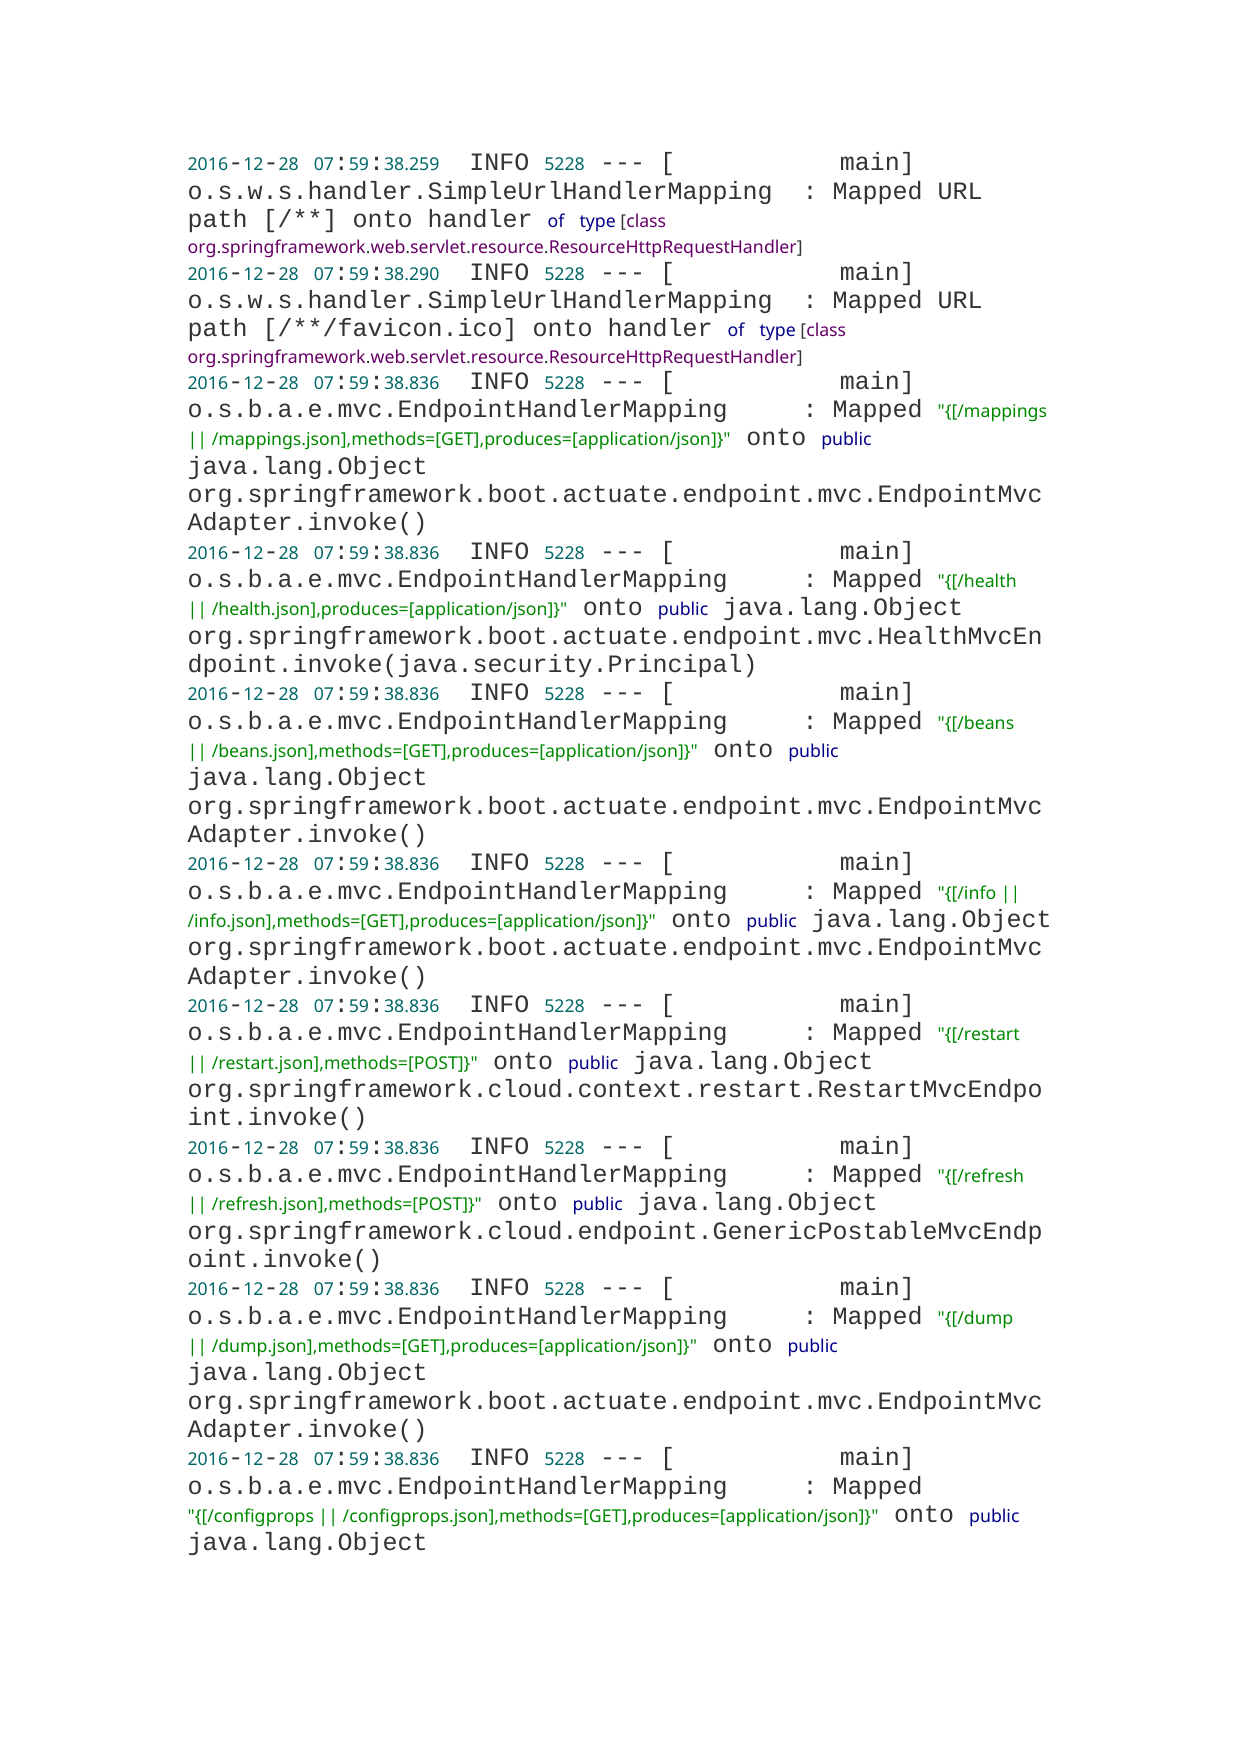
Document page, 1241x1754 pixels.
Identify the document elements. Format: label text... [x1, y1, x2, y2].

text 2016-12-28 07:59:38.836 INFO 5228 --- [ main] o.s.b.a.e.mvc.EndpointHandlerMapping : Mapped "{[/refresh || /refresh.json],methods=[POST]}" onto public java.lang.Object org.springframework.cloud.endpoint.GenericPostableMvcEndpoint.invoke() [187, 1133, 1053, 1275]
text 2016-12-28 07:59:38.259 INFO 5228 --- [ main] o.s.w.s.handler.SimpleUrlHandlerMapping : Mapped URL path [/**] onto handler of type [class org.springframework.web.servlet.resource.ResourceHttpRequestHandler] [187, 150, 1053, 259]
text 2016-12-28 07:59:38.836 INFO 5228 --- [ main] o.s.b.a.e.mvc.EndpointHandlerMapping : Mapped "{[/info || /info.json],methods=[GET],produces=[application/json]}" onto public java.lang.Object org.springframework.boot.actuate.endpoint.mvc.EndpointMvcAdapter.invoke() [187, 850, 1053, 992]
text 2016-12-28 07:59:38.290 INFO 5228 --- [ main] o.s.w.s.handler.SimpleUrlHandlerMapping : Mapped URL path [/**/favicon.ico] onto handler of type [class org.springframework.web.servlet.resource.ResourceHttpRequestHandler] [187, 259, 1053, 368]
text 2016-12-28 07:59:38.836 INFO 5228 --- [ main] o.s.b.a.e.mvc.EndpointHandlerMapping : Mapped "{[/dump || /dump.json],methods=[GET],produces=[application/json]}" onto public java.lang.Object org.springframework.boot.actuate.endpoint.mvc.EndpointMvcAdapter.invoke() [187, 1275, 1053, 1445]
text 2016-12-28 07:59:38.836 INFO 5228 --- [ main] o.s.b.a.e.mvc.EndpointHandlerMapping : Mapped "{[/health || /health.json],produces=[application/json]}" onto public java.lang.Object org.springframework.boot.actuate.endpoint.mvc.HealthMvcEndpoint.invoke(java.security.Principal) [187, 538, 1053, 680]
text 2016-12-28 07:59:38.836 INFO 5228 --- [ main] o.s.b.a.e.mvc.EndpointHandlerMapping : Mapped "{[/restart || /restart.json],methods=[POST]}" onto public java.lang.Object org.springframework.cloud.context.restart.RestartMvcEndpoint.invoke() [187, 992, 1053, 1133]
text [187, 1445, 1053, 1558]
text 2016-12-28 07:59:38.836 INFO 5228 --- [ main] o.s.b.a.e.mvc.EndpointHandlerMapping : Mapped "{[/beans || /beans.json],methods=[GET],produces=[application/json]}" onto public java.lang.Object org.springframework.boot.actuate.endpoint.mvc.EndpointMvcAdapter.invoke() [187, 680, 1053, 850]
text 2016-12-28 07:59:38.836 INFO 5228 --- [ main] o.s.b.a.e.mvc.EndpointHandlerMapping : Mapped "{[/mappings || /mappings.json],methods=[GET],produces=[application/json]}" onto public java.lang.Object org.springframework.boot.actuate.endpoint.mvc.EndpointMvcAdapter.invoke() [187, 368, 1053, 538]
